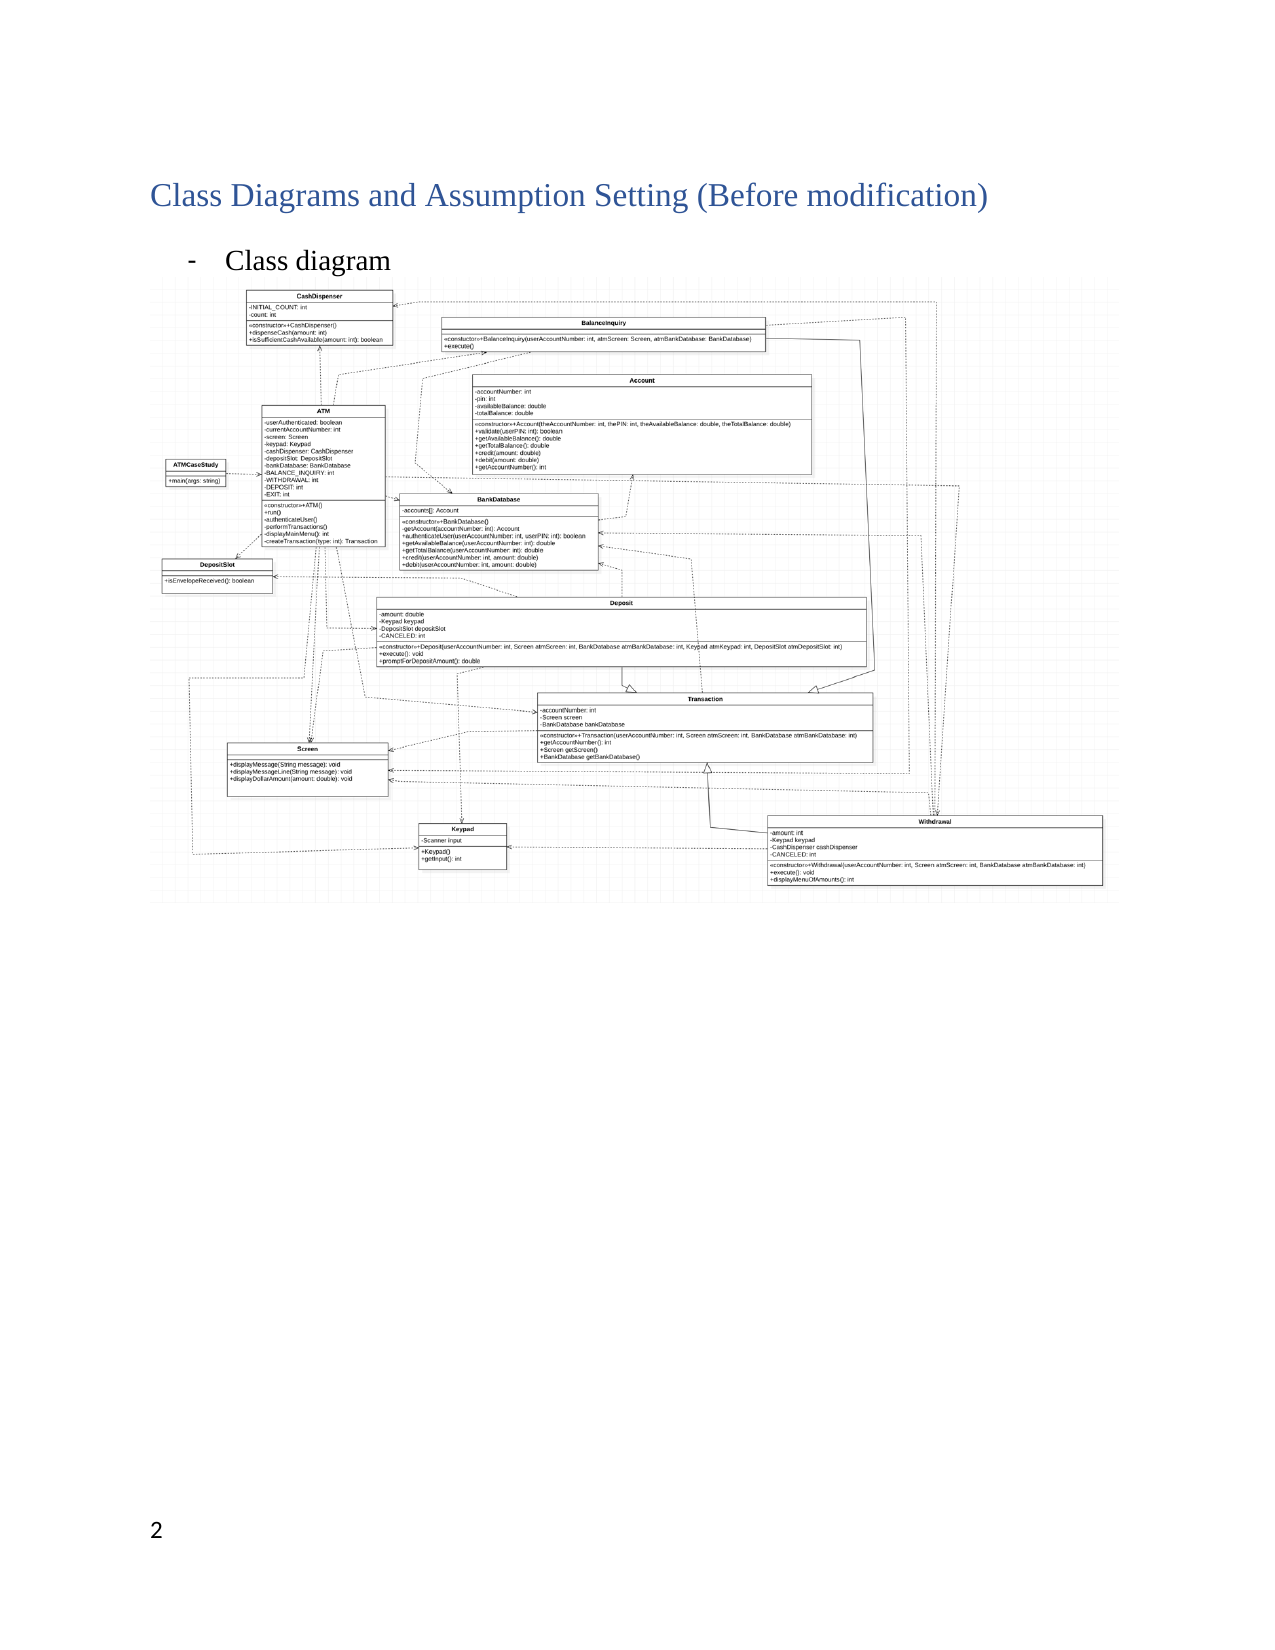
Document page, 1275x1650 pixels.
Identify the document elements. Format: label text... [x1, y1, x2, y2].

list Class diagram [187, 242, 1125, 278]
picture [150, 277, 1119, 903]
subtitle Class Diagrams and Assumption Setting (Before modification) [150, 175, 1125, 213]
